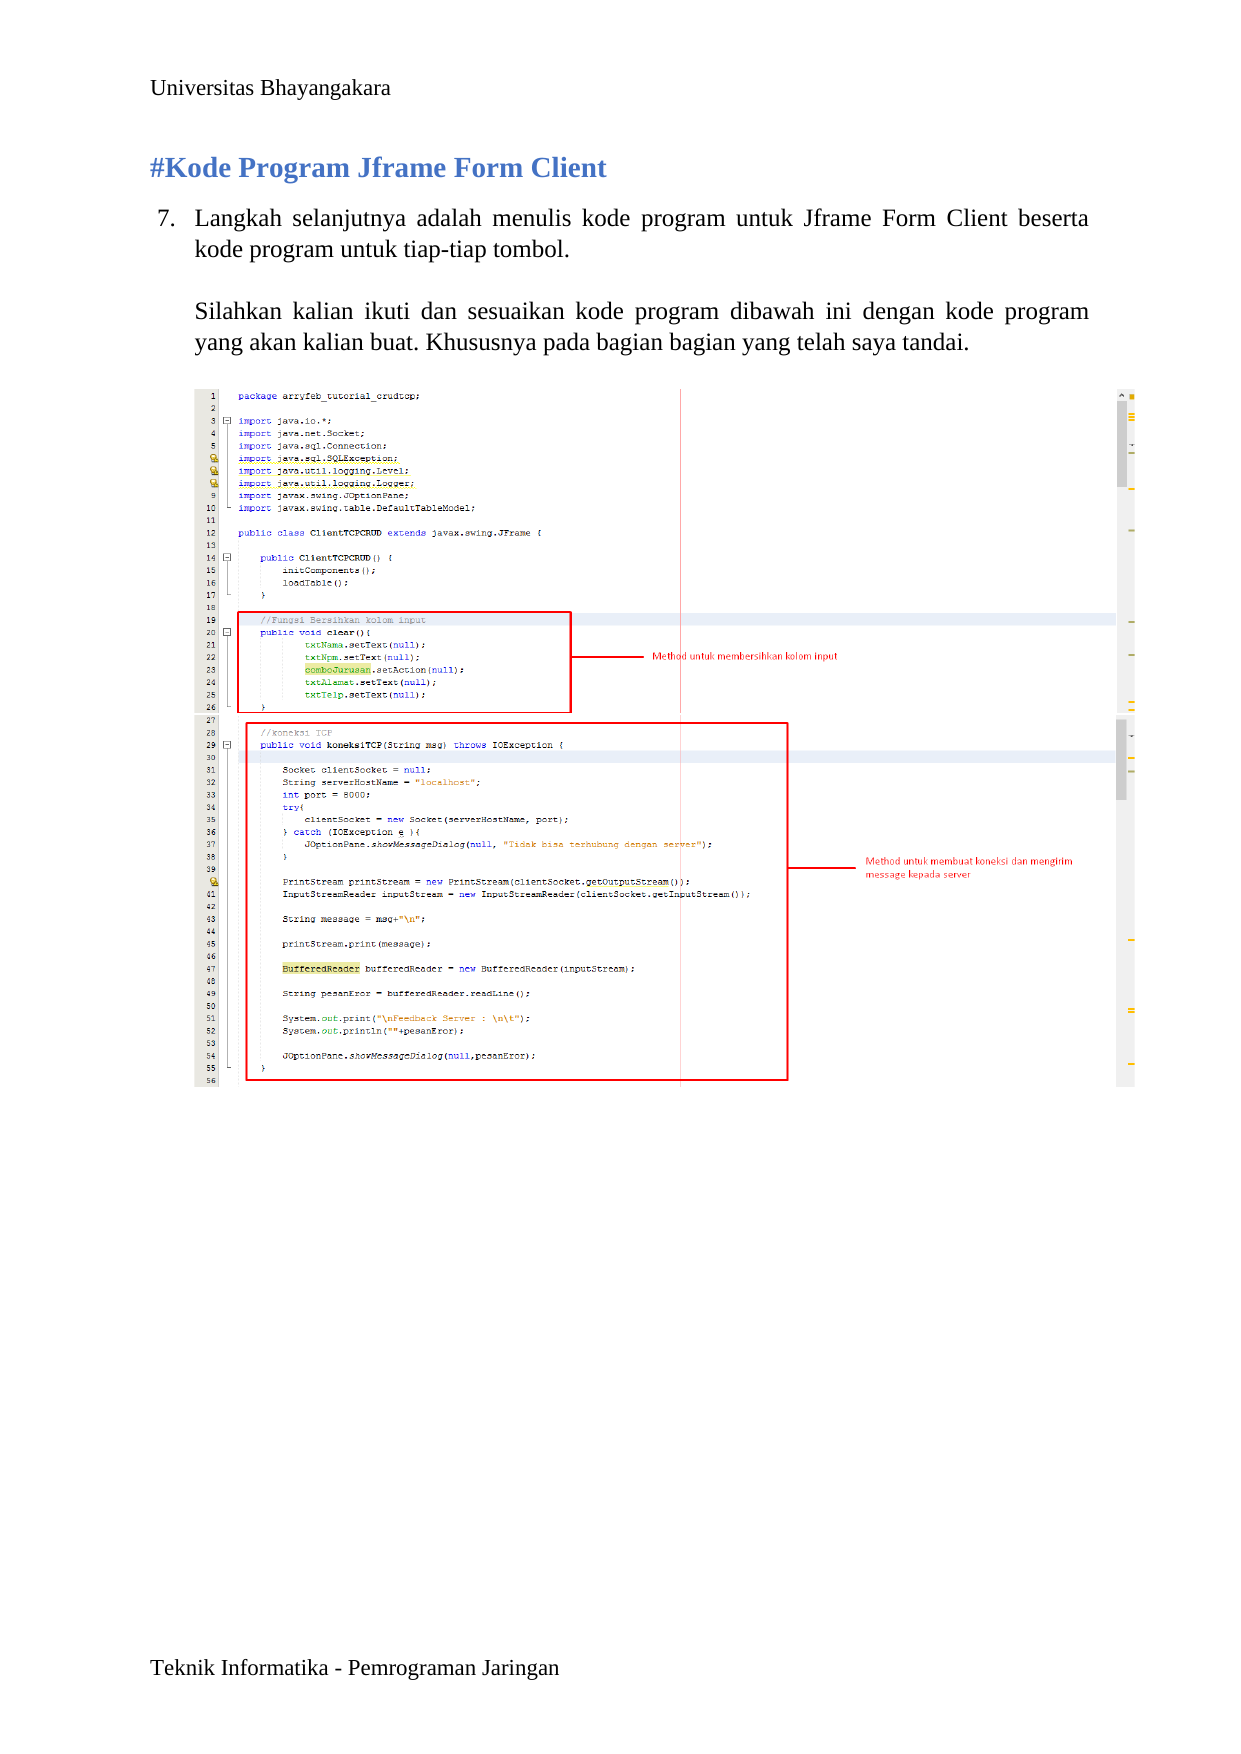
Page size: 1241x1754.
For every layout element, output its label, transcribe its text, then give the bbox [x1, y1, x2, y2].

list Langkah selanjutnya adalah menulis kode program untuk Jframe Form Client beserta kode program untuk tiap-tiap tombol. [157, 203, 1090, 263]
list Silahkan kalian ikuti dan sesuaikan kode program dibawah ini dengan kode program yang akan kalian buat. Khususnya pada bagian bagian yang telah saya tandai. [194, 296, 1090, 356]
text #Kode Program Jframe Form Client [150, 150, 1090, 183]
picture [194, 715, 1135, 1087]
picture [194, 389, 1135, 713]
